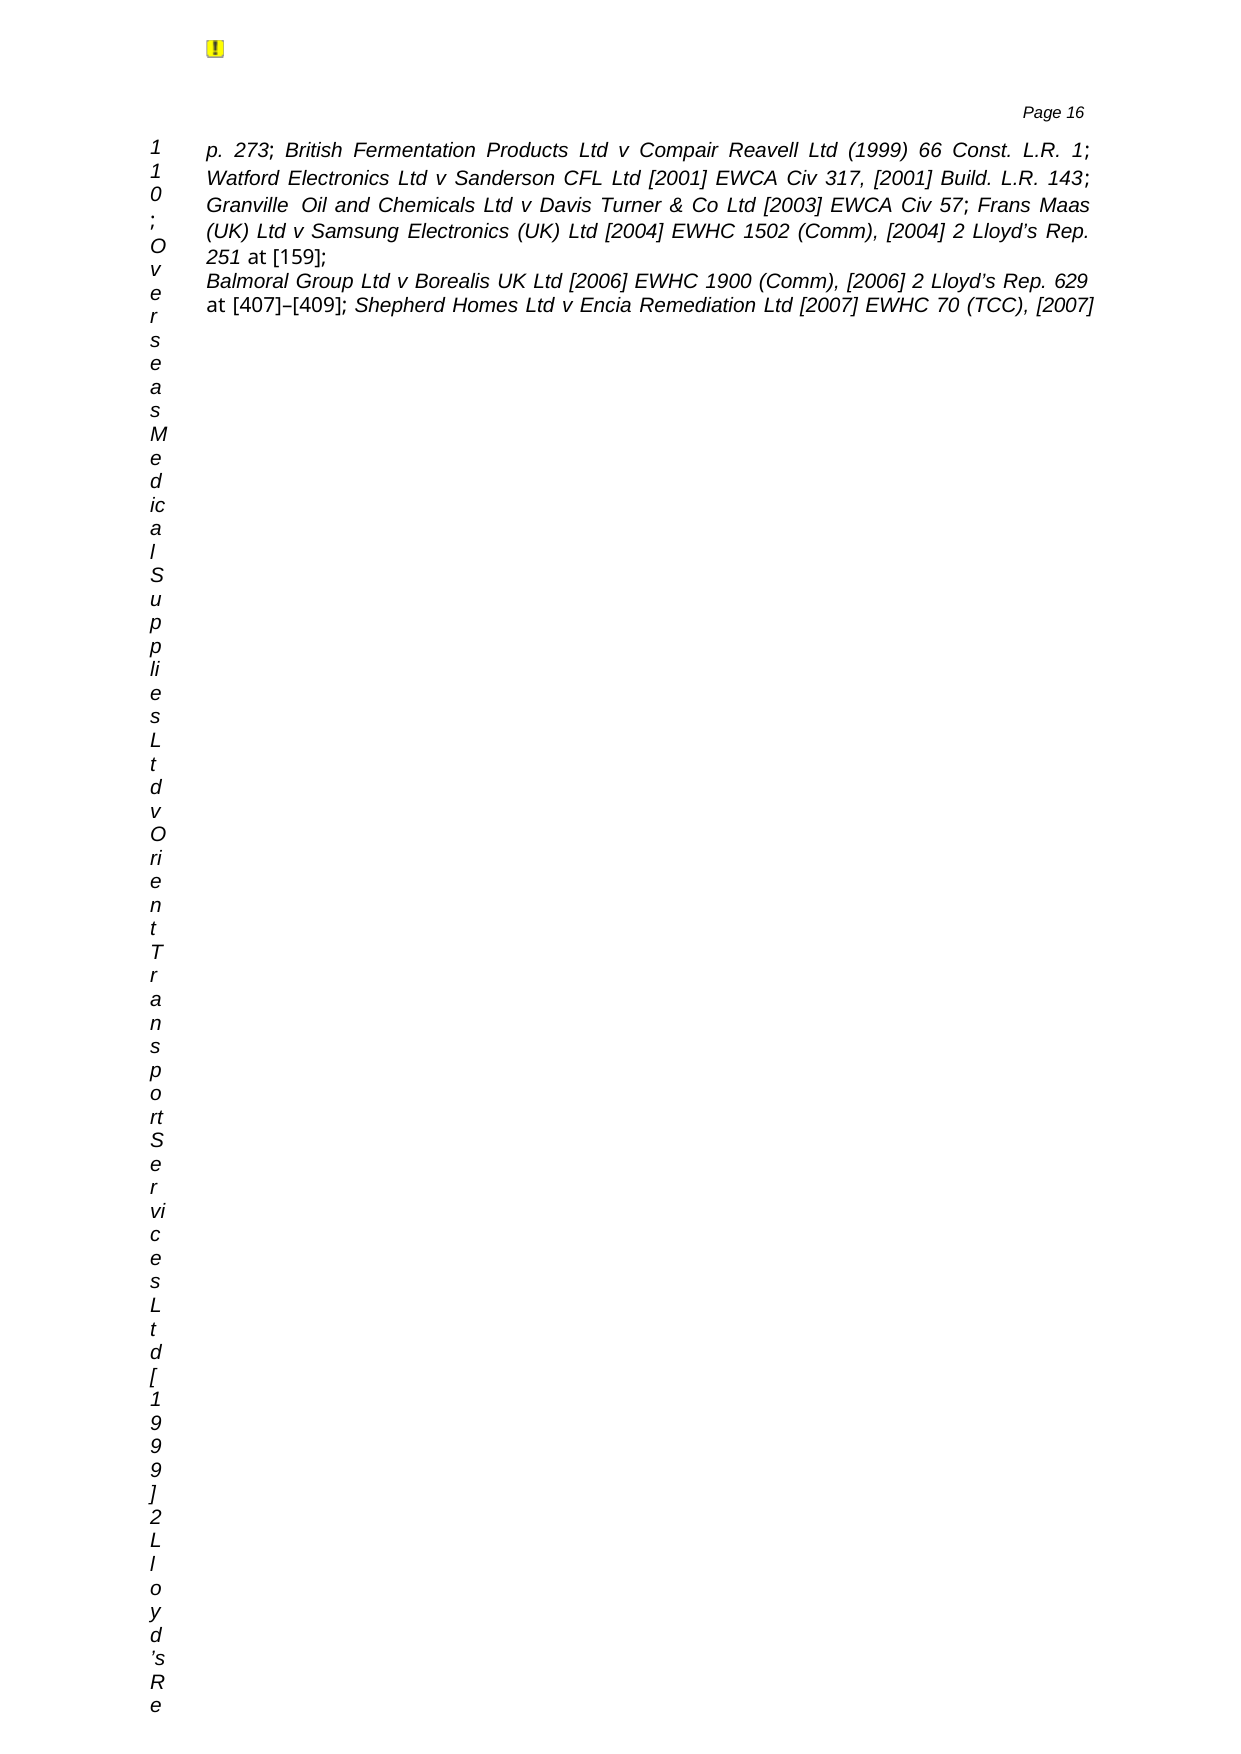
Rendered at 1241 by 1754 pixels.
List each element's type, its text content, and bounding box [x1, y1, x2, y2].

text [206, 135, 1090, 271]
text at [407]–[409]; Shepherd Homes Ltd v Encia Remediation Ltd [2007] EWHC 70 (TCC), [2007] [206, 293, 1107, 317]
picture [206, 40, 224, 58]
text Balmoral Group Ltd v Borealis UK Ltd [2006] EWHC 1900 (Comm), [2006] 2 Lloyd’s Rep. 629 [206, 271, 1107, 293]
